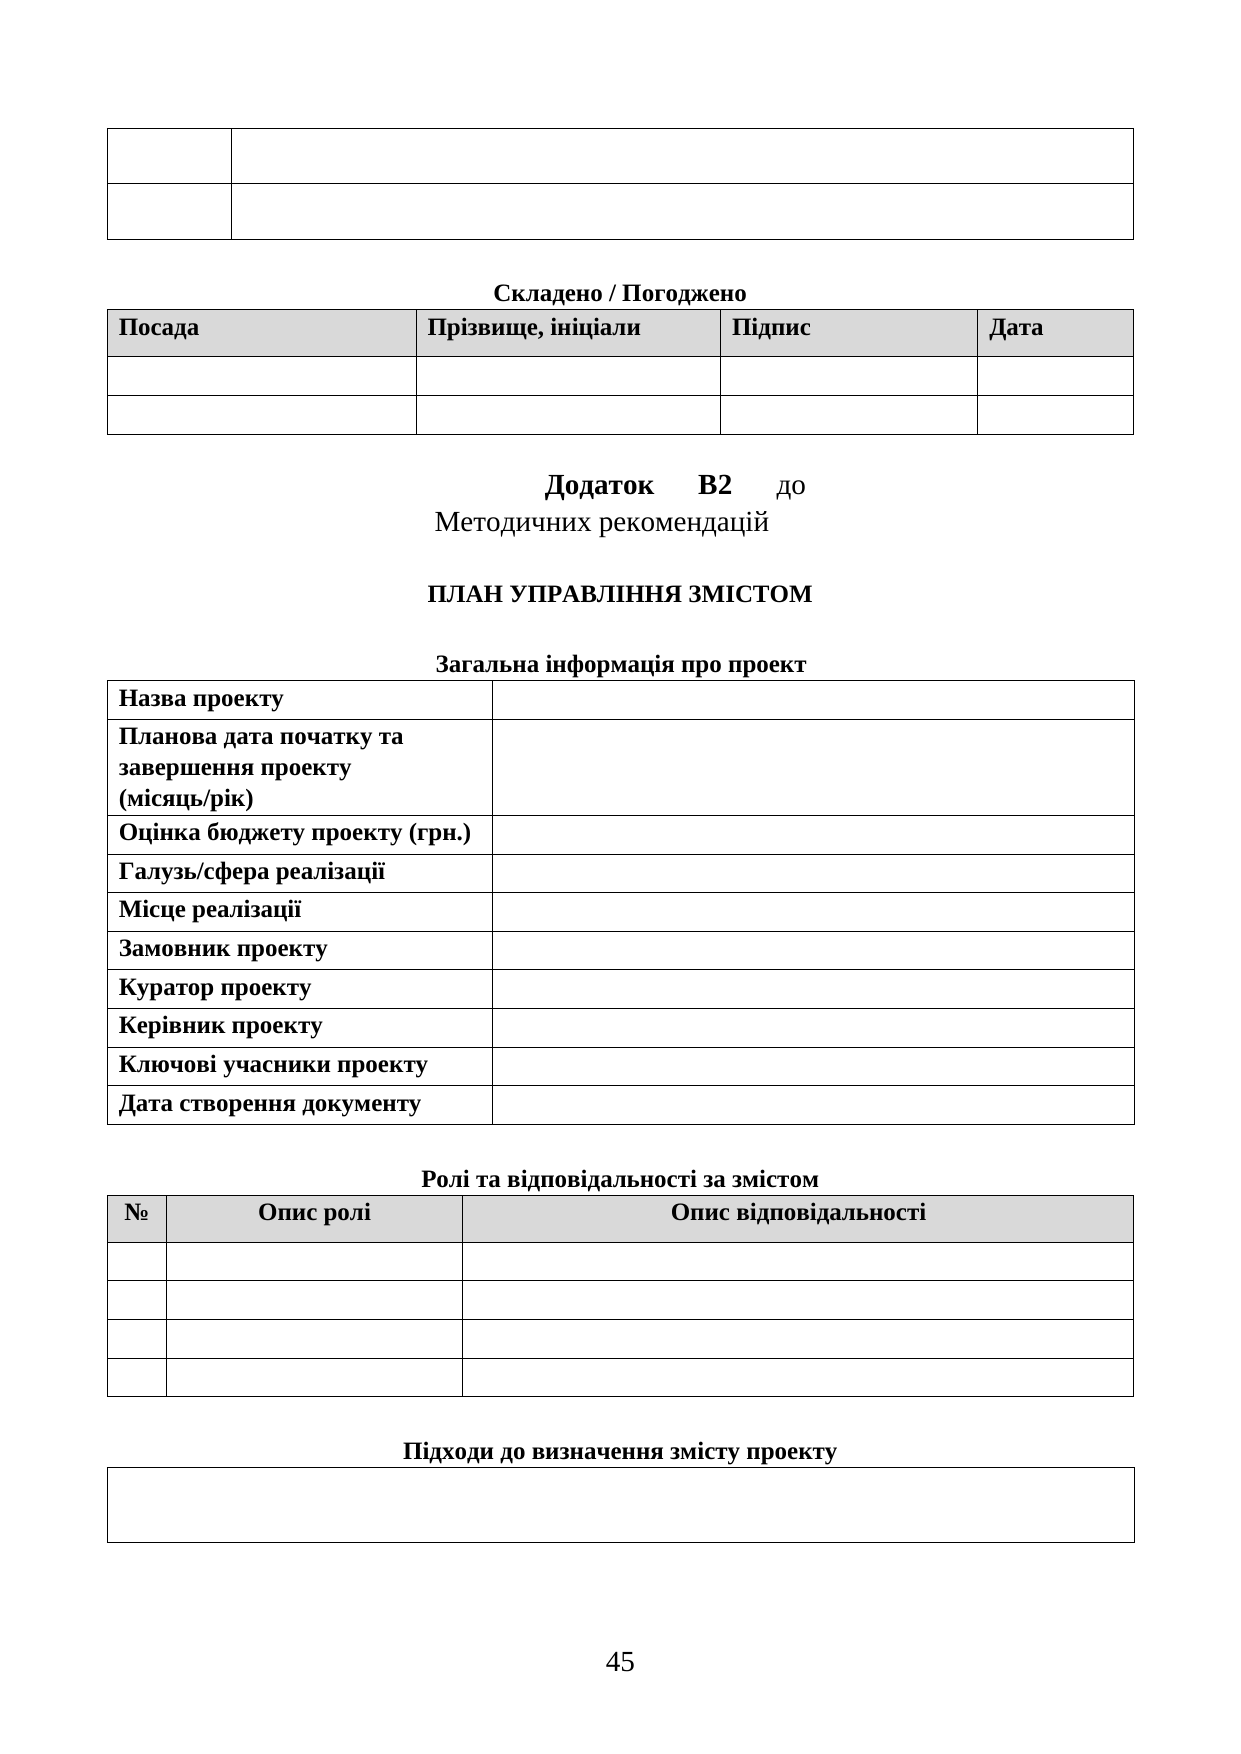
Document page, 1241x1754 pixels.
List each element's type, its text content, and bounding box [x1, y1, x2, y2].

table_header Підпис [721, 310, 977, 356]
table_cell [108, 357, 416, 395]
table_cell [108, 396, 416, 433]
text ПЛАН УПРАВЛІННЯ ЗМІСТОМ [427, 579, 1119, 608]
table_cell [167, 1281, 462, 1319]
text Додаток В2 до Методичних рекомендацій [434, 467, 806, 538]
table_cell [721, 357, 977, 395]
table_cell Галузь/сфера реалізації [108, 855, 492, 892]
table_cell [108, 184, 231, 238]
table_cell [167, 1243, 462, 1280]
table_header [108, 1468, 1134, 1542]
table_cell [493, 1009, 1134, 1047]
table_cell [296, 184, 1133, 238]
table_cell Оцінка бюджету проекту (грн.) [108, 816, 492, 853]
table_cell [108, 1359, 166, 1396]
table_cell [463, 1359, 1133, 1396]
table_cell Куратор проекту [108, 970, 492, 1008]
table_cell [978, 396, 1133, 433]
table_header Посада [108, 310, 416, 356]
table_header Опис ролі [167, 1196, 462, 1242]
table_cell Місце реалізації [108, 893, 492, 931]
table_header [493, 681, 1134, 719]
table_cell [296, 129, 1133, 183]
table_cell [721, 396, 977, 433]
table_header Дата [978, 310, 1133, 356]
table_cell Дата створення документу [108, 1086, 492, 1124]
table_cell [167, 1320, 462, 1358]
table_cell [493, 932, 1134, 969]
table_cell [108, 1243, 166, 1280]
table_cell [108, 1320, 166, 1358]
table_cell [167, 1359, 462, 1396]
table_cell Замовник проекту [108, 932, 492, 969]
subtitle Ролі та відповідальності за змістом [421, 1164, 1119, 1193]
table_cell [493, 893, 1134, 931]
table_header № [108, 1196, 166, 1242]
table_cell [232, 129, 296, 183]
table_header Опис відповідальності [463, 1196, 1133, 1242]
table_cell [108, 129, 231, 183]
table_cell [978, 357, 1133, 395]
table_header Прізвище, ініціали [417, 310, 720, 356]
table_cell [108, 1281, 166, 1319]
table_cell Ключові учасники проекту [108, 1048, 492, 1085]
table_cell [493, 720, 1134, 815]
table_cell [417, 396, 720, 433]
table_cell [232, 184, 296, 238]
table_cell Планова дата початку та завершення проекту (місяць/рік) [108, 720, 492, 815]
table_cell [493, 1086, 1134, 1124]
table_cell [463, 1320, 1133, 1358]
table_cell [463, 1281, 1133, 1319]
table_cell Керівник проекту [108, 1009, 492, 1047]
table_cell [493, 816, 1134, 853]
table_cell [463, 1243, 1133, 1280]
table_header Назва проекту [108, 681, 492, 719]
table_cell [417, 357, 720, 395]
table_cell [493, 970, 1134, 1008]
table_cell [493, 1048, 1134, 1085]
subtitle Підходи до визначення змісту проекту [403, 1436, 1119, 1465]
subtitle Загальна інформація про проект [435, 649, 1119, 678]
table_cell [493, 855, 1134, 892]
subtitle Складено / Погоджено [493, 278, 1119, 307]
